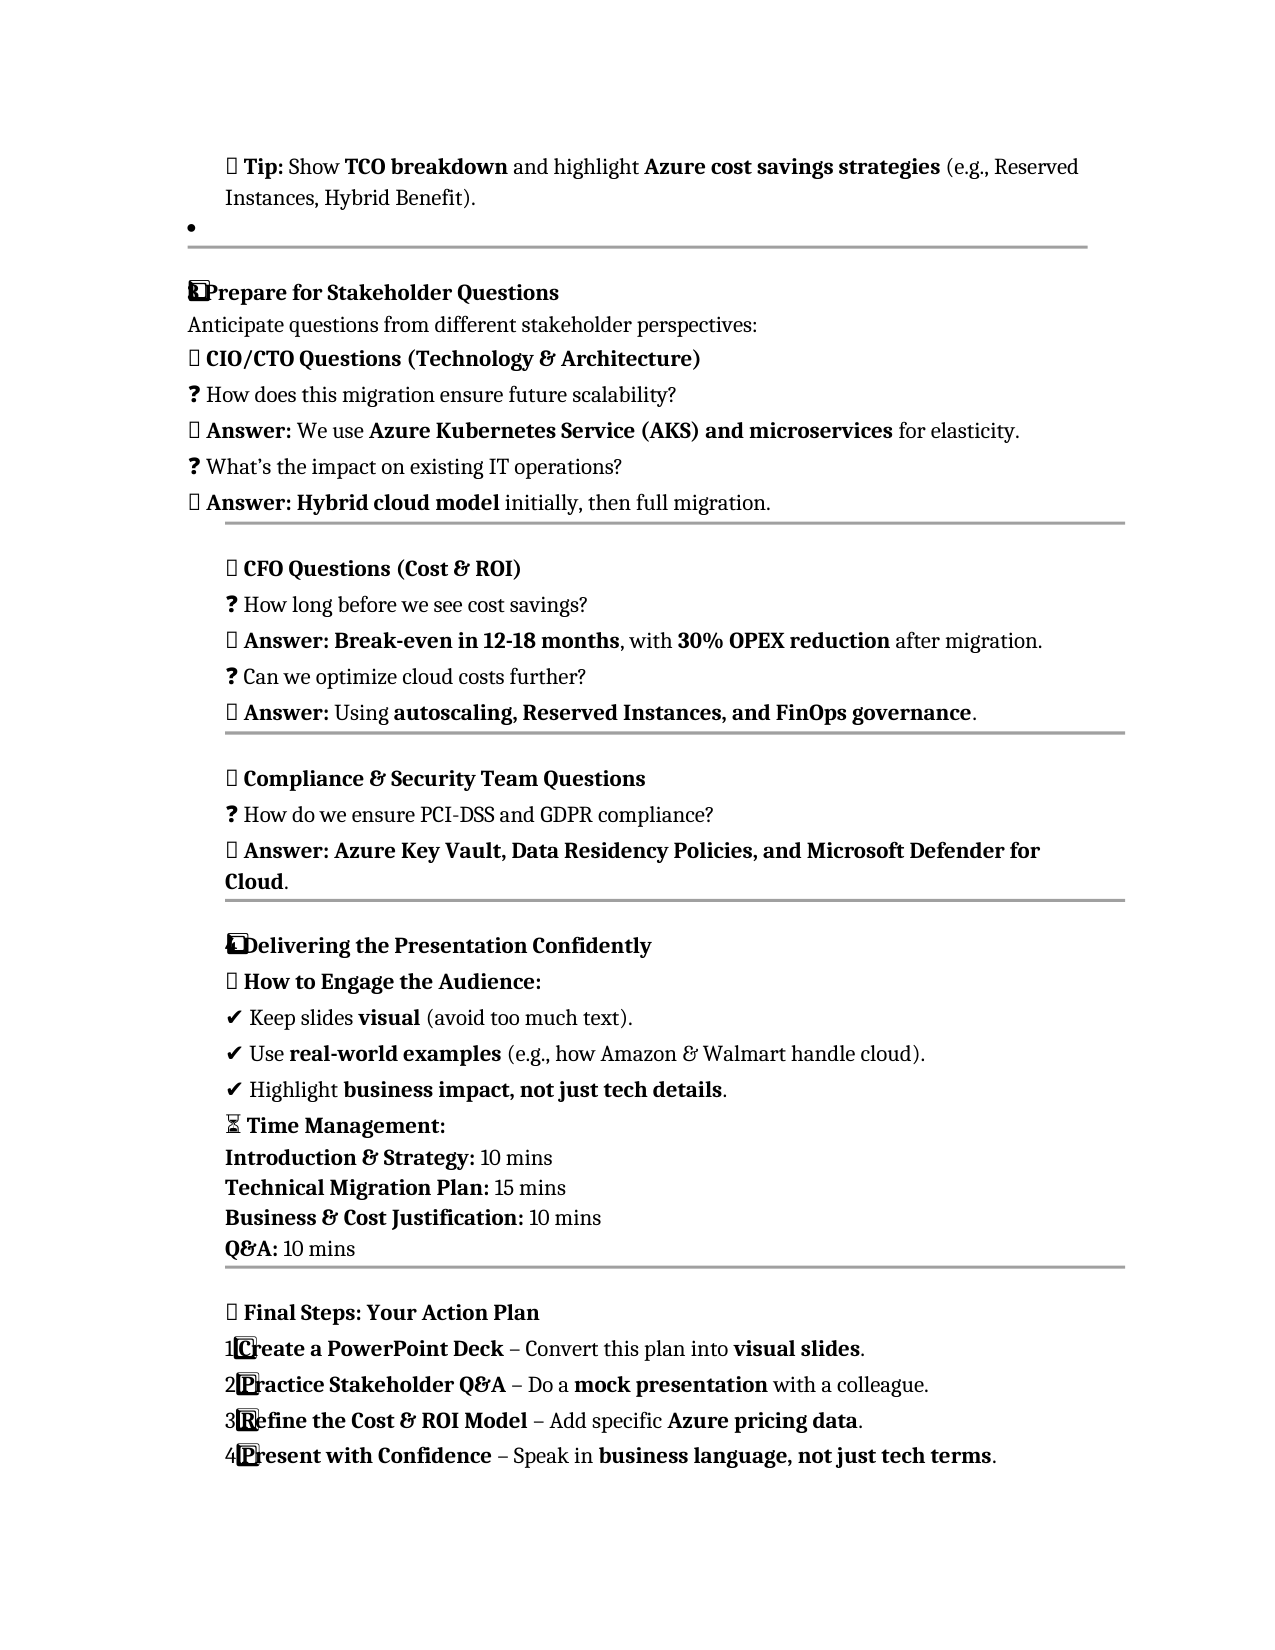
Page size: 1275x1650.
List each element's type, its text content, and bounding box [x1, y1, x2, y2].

list ⏳ Time Management: [225, 1109, 1087, 1140]
list Q&A: 10 mins [225, 1235, 1087, 1262]
list 4️⃣ Delivering the Presentation Confidently [225, 929, 1087, 960]
list ❓ Can we optimize cloud costs further? ✅ Answer: Using autoscaling, Reserved Instances, and FinOps governance. [225, 659, 1087, 727]
list ❓ How do we ensure PCI-DSS and GDPR compliance? ✅ Answer: Azure Key Vault, Data Residency Policies, and Microsoft Defender for Cloud. [225, 798, 1087, 895]
list 🔹 CFO Questions (Cost & ROI) [225, 552, 1087, 583]
list Business & Cost Justification: 10 mins [225, 1205, 1087, 1231]
list Technical Migration Plan: 15 mins [225, 1175, 1087, 1201]
list 🎯 Final Steps: Your Action Plan [225, 1296, 1087, 1327]
list ❓ How long before we see cost savings? ✅ Answer: Break-even in 12-18 months, with 30% OPEX reduction after migration. [225, 588, 1087, 655]
list 1️⃣ Create a PowerPoint Deck – Convert this plan into visual slides. 2️⃣ Practice Stakeholder Q&A – Do a mock presentation with a colleague. 3️⃣ Refine the Cost & ROI Model – Add specific Azure pricing data. 4️⃣ Present with Confidence – Speak in business language, not just tech terms. [225, 1332, 1087, 1471]
list ❓ What’s the impact on existing IT operations? ✅ Answer: Hybrid cloud model initially, then full migration. [187, 450, 1087, 517]
list 🔹 CIO/CTO Questions (Technology & Architecture) [187, 342, 1087, 373]
list Anticipate questions from different stakeholder perspectives: [187, 312, 1087, 338]
list 🎤 How to Engage the Audience: ✔ Keep slides visual (avoid too much text). ✔ Use real-world examples (e.g., how Amazon & Walmart handle cloud). ✔ Highlight business impact, not just tech details. [225, 965, 1087, 1104]
list ❓ How does this migration ensure future scalability? ✅ Answer: We use Azure Kubernetes Service (AKS) and microservices for elasticity. [187, 378, 1087, 445]
list Introduction & Strategy: 10 mins [225, 1145, 1087, 1171]
list 3️⃣ Prepare for Stakeholder Questions [187, 276, 1087, 307]
list 💡 Tip: Show TCO breakdown and highlight Azure cost savings strategies (e.g., Reserved Instances, Hybrid Benefit). [225, 150, 1087, 211]
list 🔹 Compliance & Security Team Questions [225, 762, 1087, 793]
